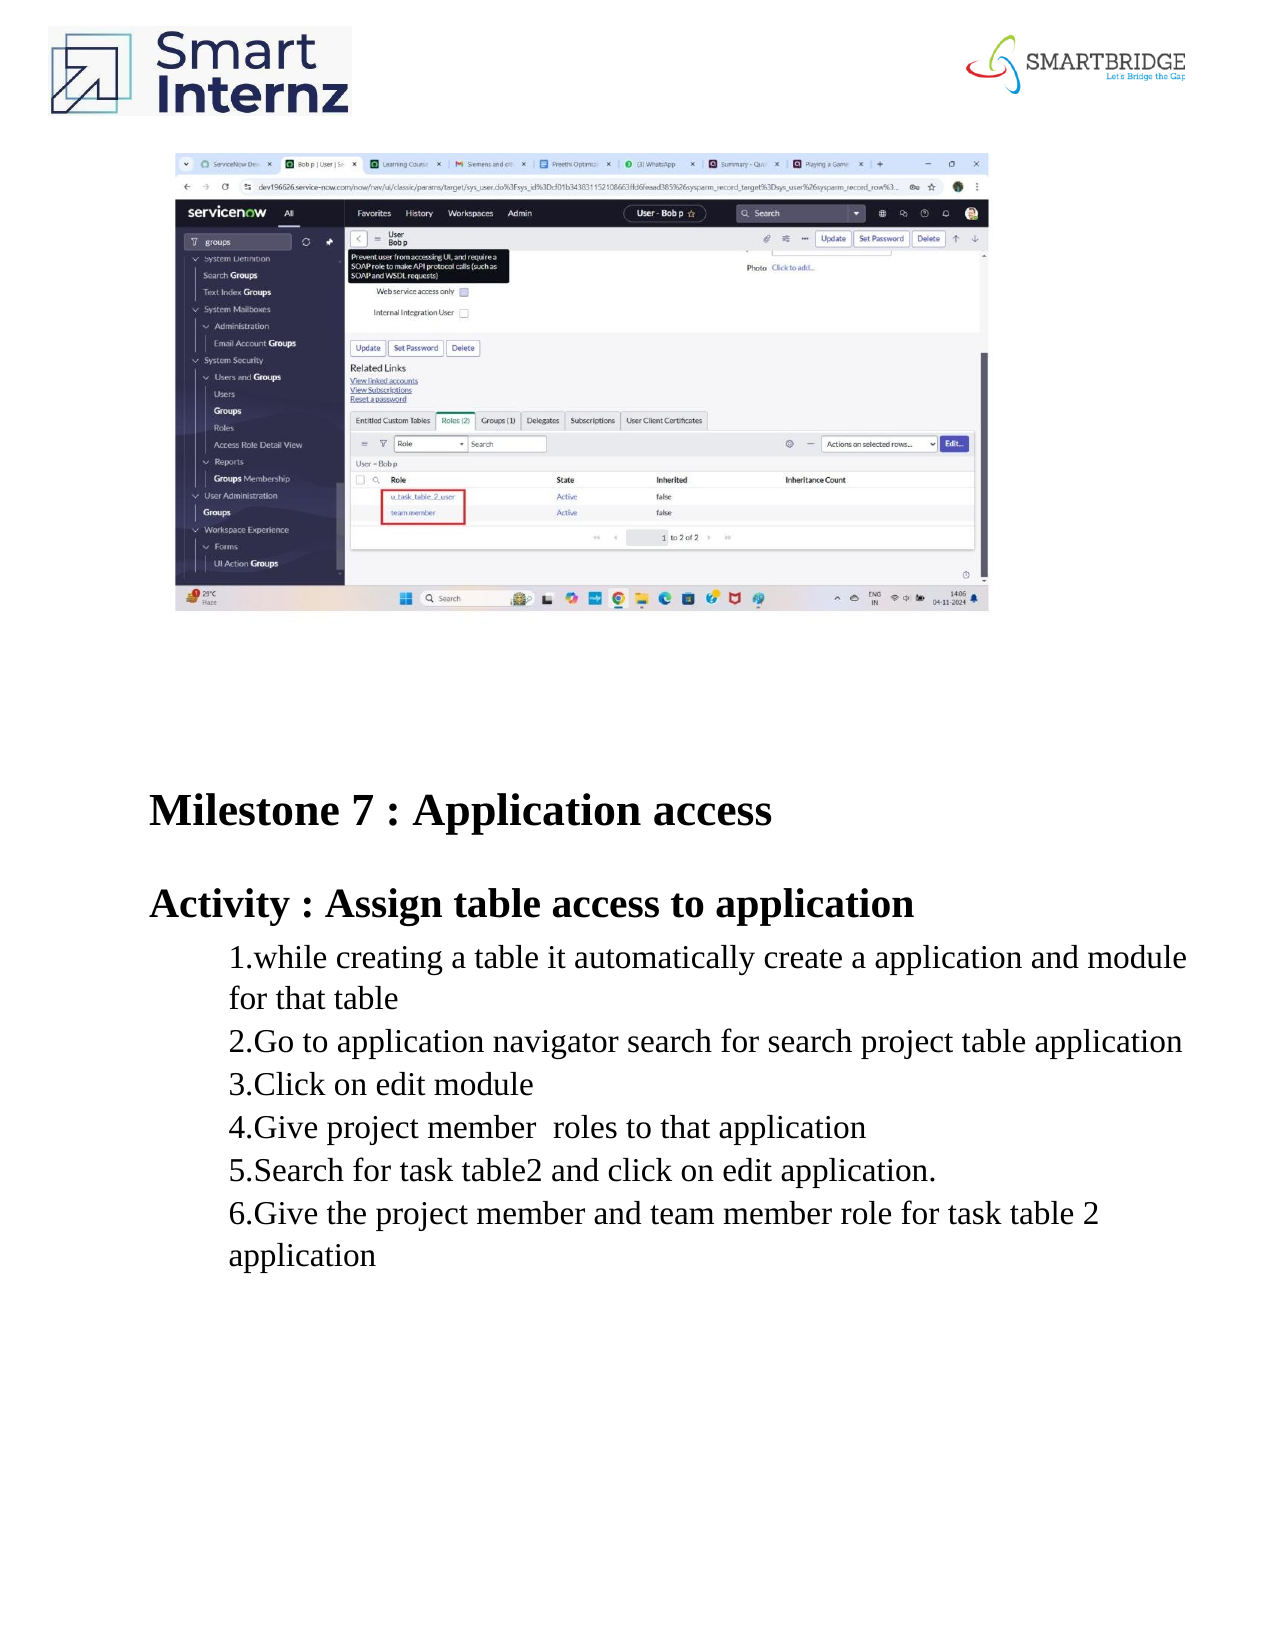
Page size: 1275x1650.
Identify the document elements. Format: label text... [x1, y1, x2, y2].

text 1.while creating a table it automatically create a application and module for that table [228, 937, 1225, 1017]
picture [965, 34, 1185, 94]
text 6.Give the project member and team member role for task table 2 application [228, 1193, 1225, 1273]
picture [175, 153, 1151, 702]
text 5.Search for task table2 and click on edit application. [228, 1150, 1225, 1189]
text 4.Give project member roles to that application [228, 1107, 1225, 1146]
text 3.Click on edit module [228, 1064, 1225, 1103]
text 2.Go to application navigator search for search project table application [228, 1021, 1225, 1060]
text Milestone 7 : Application access [148, 782, 1225, 835]
picture [48, 26, 352, 116]
text Activity : Assign table access to application [148, 878, 1225, 926]
